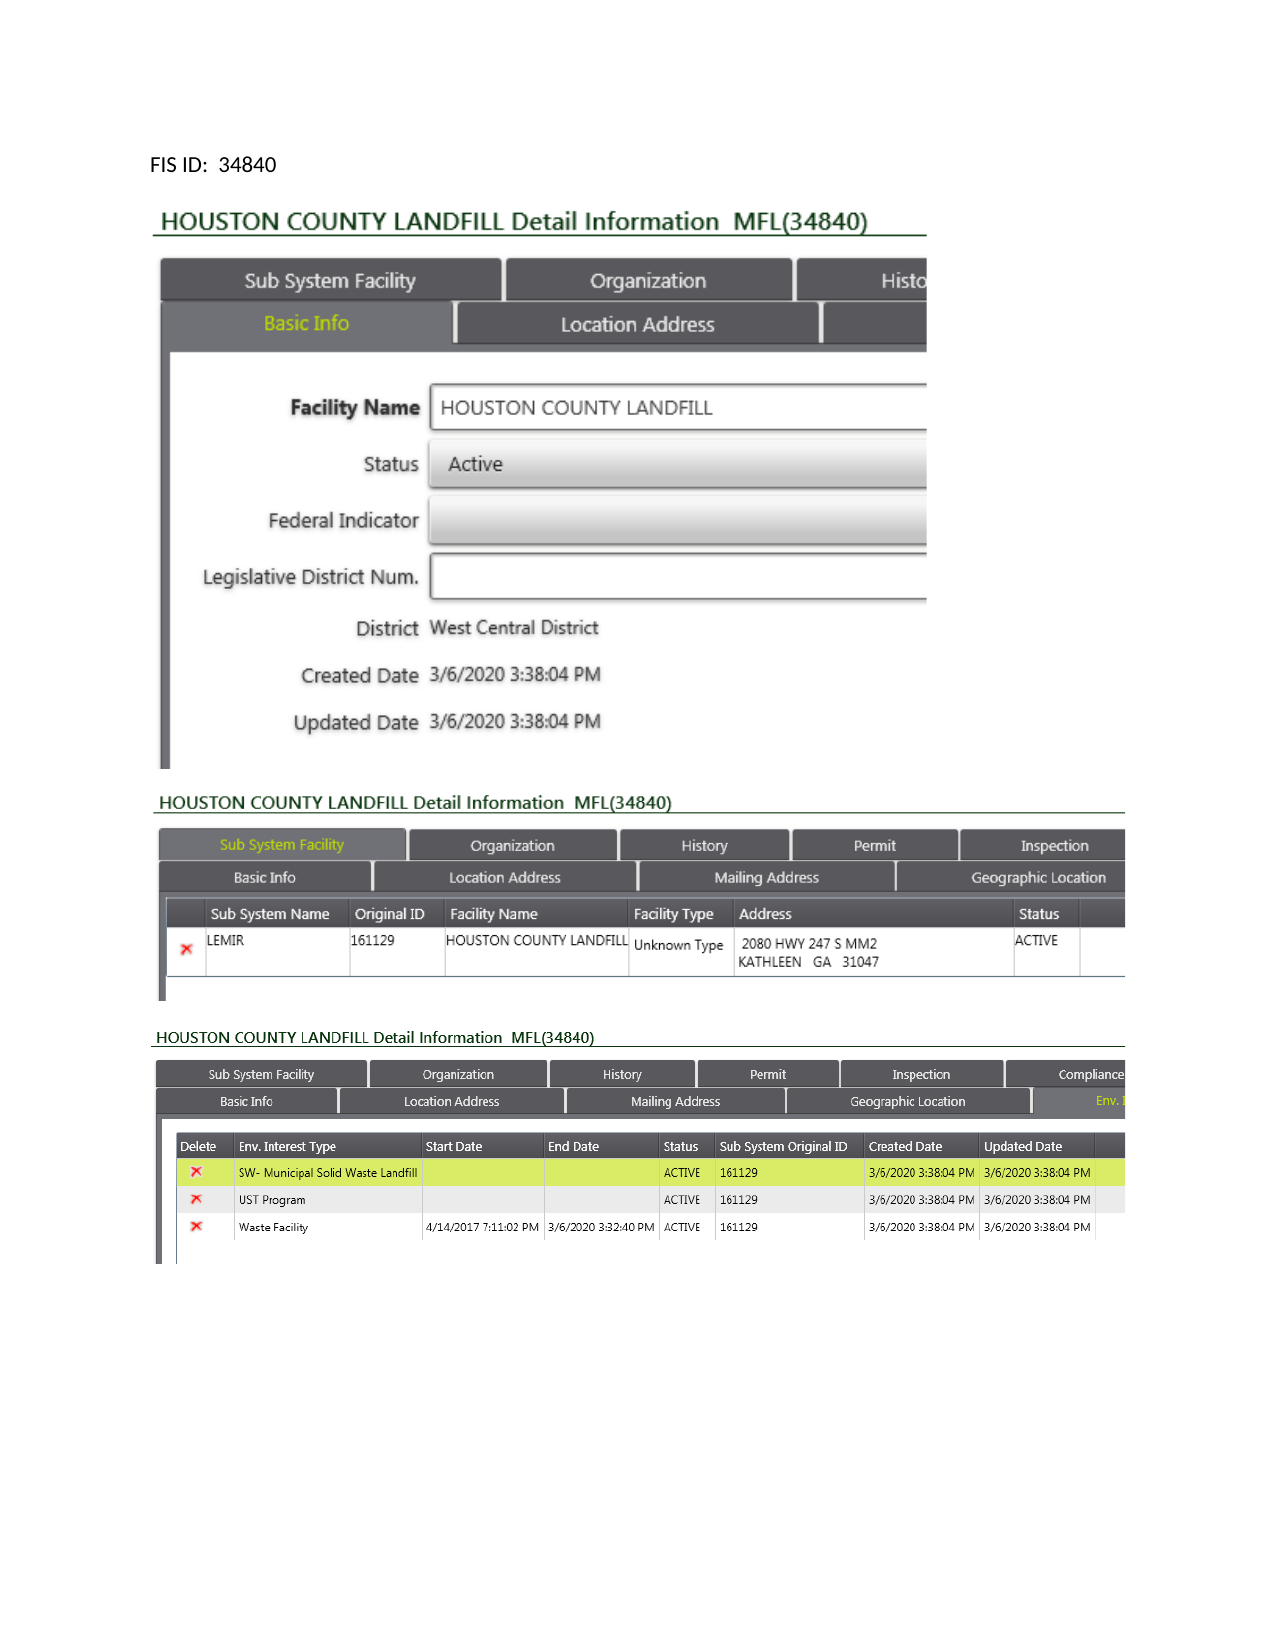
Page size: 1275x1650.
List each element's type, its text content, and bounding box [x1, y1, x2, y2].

picture [150, 203, 927, 769]
text FIS ID: 34840 [150, 150, 1125, 178]
picture [150, 1026, 1125, 1264]
picture [150, 793, 1125, 1001]
